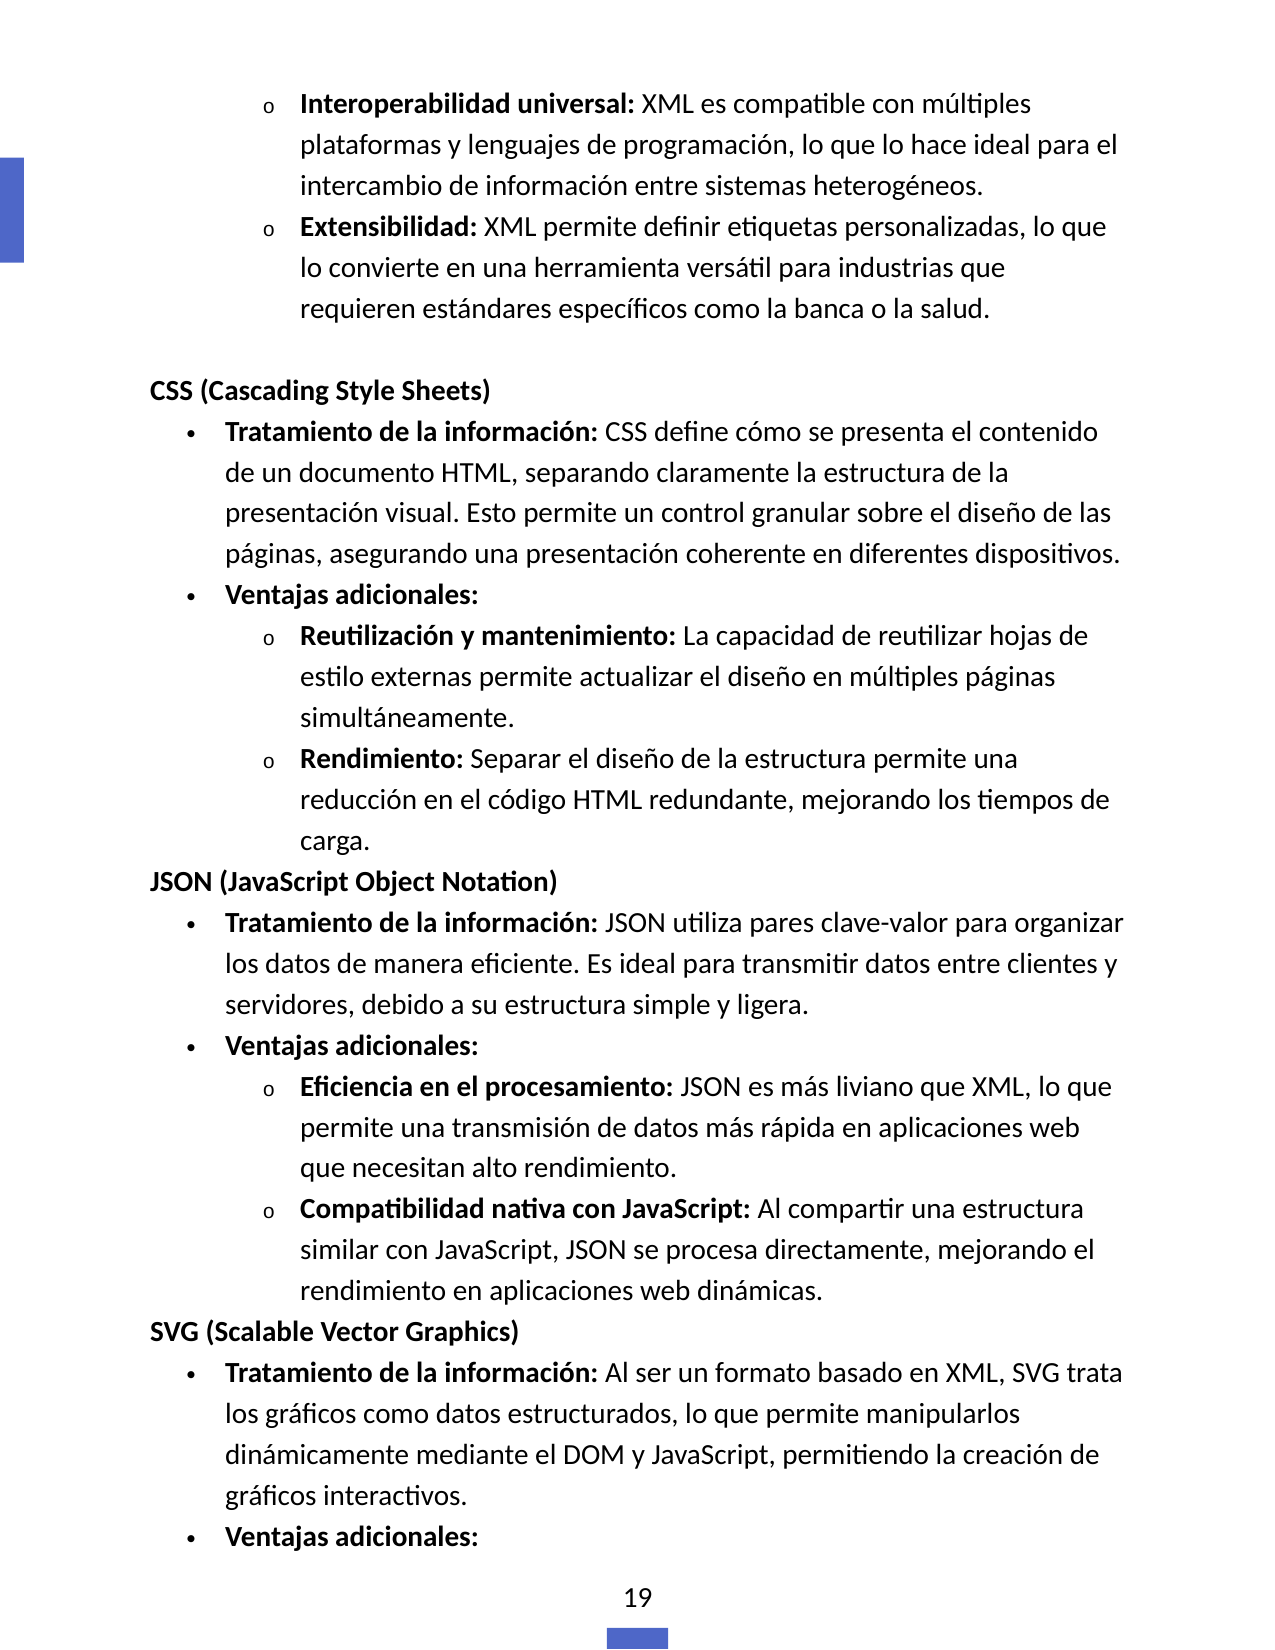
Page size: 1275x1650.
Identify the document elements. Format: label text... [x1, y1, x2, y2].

list Tratamiento de la información: JSON utiliza pares clave-valor para organizar los datos de manera eficiente. Es ideal para transmitir datos entre clientes y servidores, debido a su estructura simple y ligera. [187, 904, 1125, 1021]
list Ventajas adicionales: [187, 1027, 1125, 1062]
list Interoperabilidad universal: XML es compatible con múltiples plataformas y lenguajes de programación, lo que lo hace ideal para el intercambio de información entre sistemas heterogéneos. [262, 85, 1125, 203]
list Extensibilidad: XML permite definir etiquetas personalizadas, lo que lo convierte en una herramienta versátil para industrias que requieren estándares específicos como la banca o la salud. [262, 208, 1125, 326]
list Rendimiento: Separar el diseño de la estructura permite una reducción en el código HTML redundante, mejorando los tiempos de carga. [262, 740, 1125, 858]
list Compatibilidad nativa con JavaScript: Al compartir una estructura similar con JavaScript, JSON se procesa directamente, mejorando el rendimiento en aplicaciones web dinámicas. [262, 1191, 1125, 1308]
list Tratamiento de la información: CSS define cómo se presenta el contenido de un documento HTML, separando claramente la estructura de la presentación visual. Esto permite un control granular sobre el diseño de las páginas, asegurando una presentación coherente en diferentes dispositivos. [187, 413, 1125, 571]
list Reutilización y mantenimiento: La capacidad de reutilizar hojas de estilo externas permite actualizar el diseño en múltiples páginas simultáneamente. [262, 617, 1125, 735]
text JSON (JavaScript Object Notation) [150, 863, 1125, 899]
text SVG (Scalable Vector Graphics) [150, 1313, 1125, 1349]
list Ventajas adicionales: [187, 576, 1125, 612]
list Tratamiento de la información: Al ser un formato basado en XML, SVG trata los gráficos como datos estructurados, lo que permite manipularlos dinámicamente mediante el DOM y JavaScript, permitiendo la creación de gráficos interactivos. [187, 1354, 1125, 1513]
list Eficiencia en el procesamiento: JSON es más liviano que XML, lo que permite una transmisión de datos más rápida en aplicaciones web que necesitan alto rendimiento. [262, 1068, 1125, 1185]
text CSS (Cascading Style Sheets) [150, 372, 1125, 407]
list Ventajas adicionales: [187, 1518, 1125, 1554]
